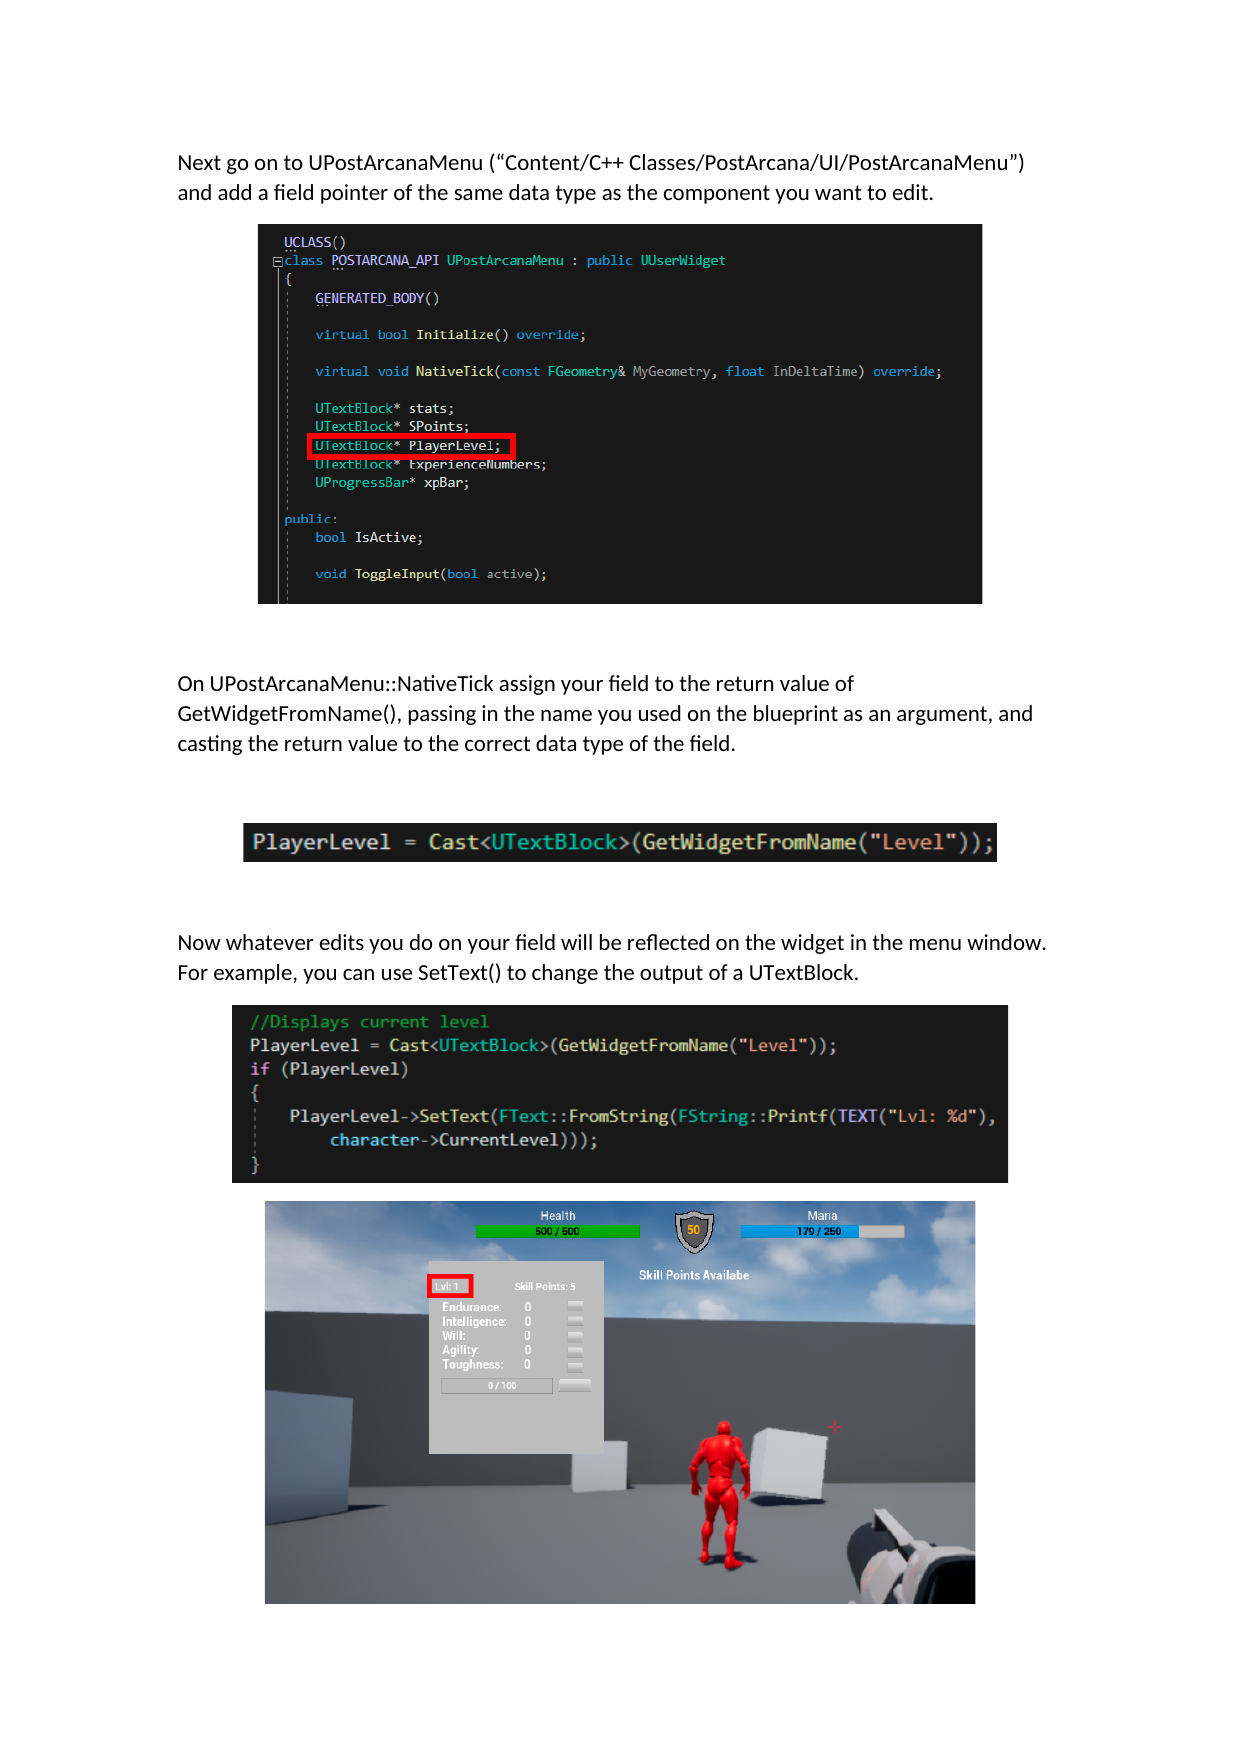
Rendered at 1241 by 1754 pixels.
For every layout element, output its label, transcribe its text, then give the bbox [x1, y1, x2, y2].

text Next go on to UPostArcanaMenu (“Content/C++ Classes/PostArcana/UI/PostArcanaMenu”) and add a field pointer of the same data type as the component you want to edit. [177, 148, 1063, 206]
picture [264, 1201, 976, 1604]
picture [257, 224, 983, 604]
text On UPostArcanaMenu::NativeTick assign your field to the return value of GetWidgetFromName(), passing in the name you used on the blueprint as an argument, and casting the return value to the correct data type of the field. [177, 669, 1063, 758]
picture [243, 823, 997, 862]
picture [232, 1005, 1009, 1183]
text Now whatever edits you do on your field will be reflected on the widget in the menu window. For example, you can use SetText() to change the output of a UTextBlock. [177, 928, 1063, 986]
